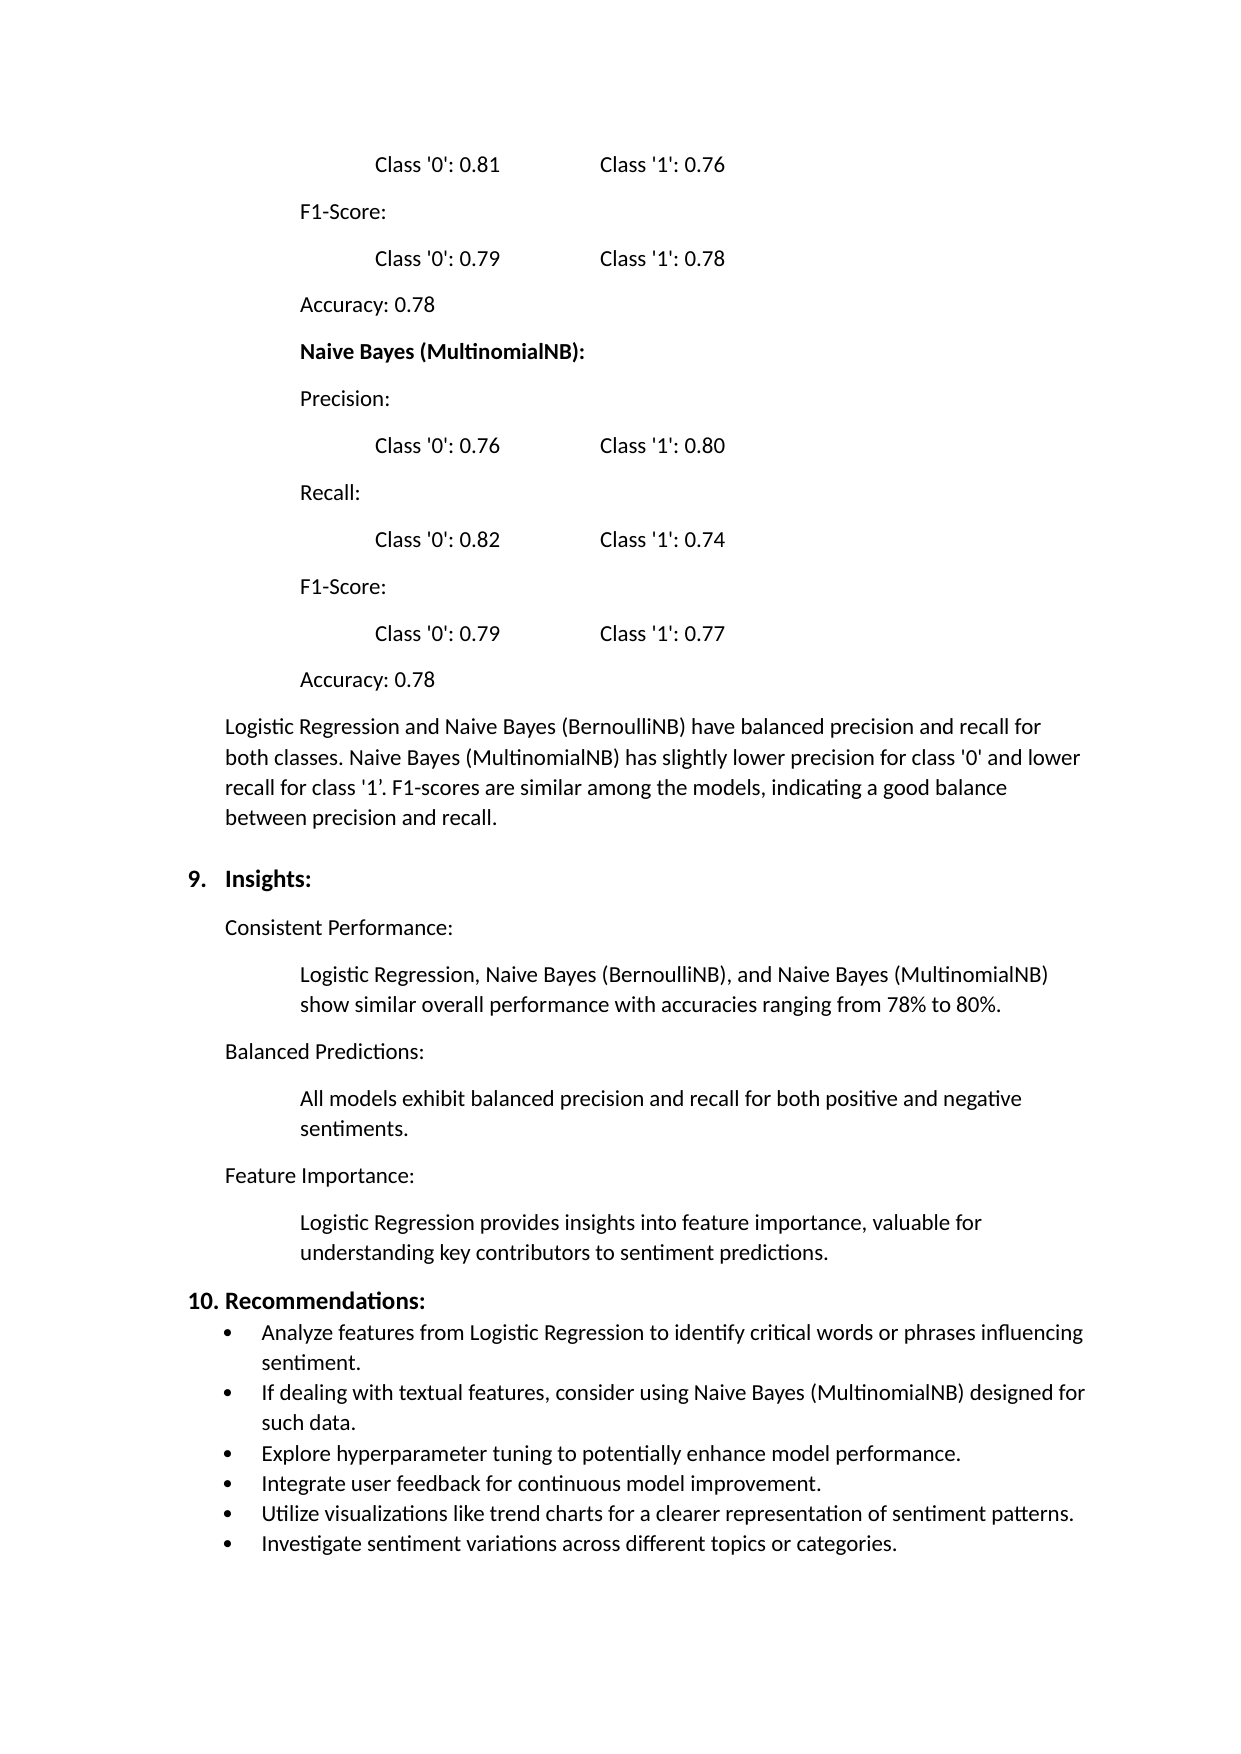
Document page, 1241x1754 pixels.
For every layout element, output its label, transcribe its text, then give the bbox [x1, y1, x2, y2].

list Explore hyperparameter tuning to potentially enhance model performance. [224, 1439, 1090, 1467]
list Insights: [187, 863, 1090, 894]
text Feature Importance: [225, 1161, 1090, 1189]
text Naive Bayes (MultinomialNB): [300, 337, 1090, 366]
text Consistent Performance: [225, 913, 1090, 941]
text Precision: [300, 384, 1090, 412]
text All models exhibit balanced precision and recall for both positive and negative sentiments. [300, 1084, 1090, 1142]
list Analyze features from Logistic Regression to identify critical words or phrases influencing sentiment. [224, 1318, 1090, 1376]
text F1-Score: [300, 572, 1090, 600]
text Accuracy: 0.78 [300, 666, 1090, 694]
list Logistic Regression and Naive Bayes (BernoulliNB) have balanced precision and recall for both classes. Naive Bayes (MultinomialNB) has slightly lower precision for class '0' and lower recall for class '1’. F1-scores are similar among the models, indicating a good balance between precision and recall. [225, 712, 1090, 831]
text Accuracy: 0.78 [300, 291, 1090, 319]
text Logistic Regression, Naive Bayes (BernoulliNB), and Naive Bayes (MultinomialNB) show similar overall performance with accuracies ranging from 78% to 80%. [300, 960, 1090, 1018]
text Class '0': 0.81 Class '1': 0.76 [375, 150, 1090, 178]
text Logistic Regression provides insights into feature importance, valuable for understanding key contributors to sentiment predictions. [300, 1208, 1090, 1266]
text Recall: [300, 478, 1090, 506]
text F1-Score: [300, 197, 1090, 225]
text Class '0': 0.79 Class '1': 0.77 [300, 619, 1090, 647]
list Investigate sentiment variations across different topics or categories. [224, 1529, 1090, 1557]
text Class '0': 0.76 Class '1': 0.80 [375, 431, 1090, 459]
list Integrate user feedback for continuous model improvement. [224, 1469, 1090, 1497]
list Recommendations: [187, 1285, 1090, 1316]
list Utilize visualizations like trend charts for a clearer representation of sentiment patterns. [224, 1499, 1090, 1527]
text Class '0': 0.79 Class '1': 0.78 [375, 244, 1090, 272]
text Balanced Predictions: [225, 1037, 1090, 1065]
list If dealing with textual features, consider using Naive Bayes (MultinomialNB) designed for such data. [224, 1378, 1090, 1437]
text Class '0': 0.82 Class '1': 0.74 [375, 525, 1090, 553]
